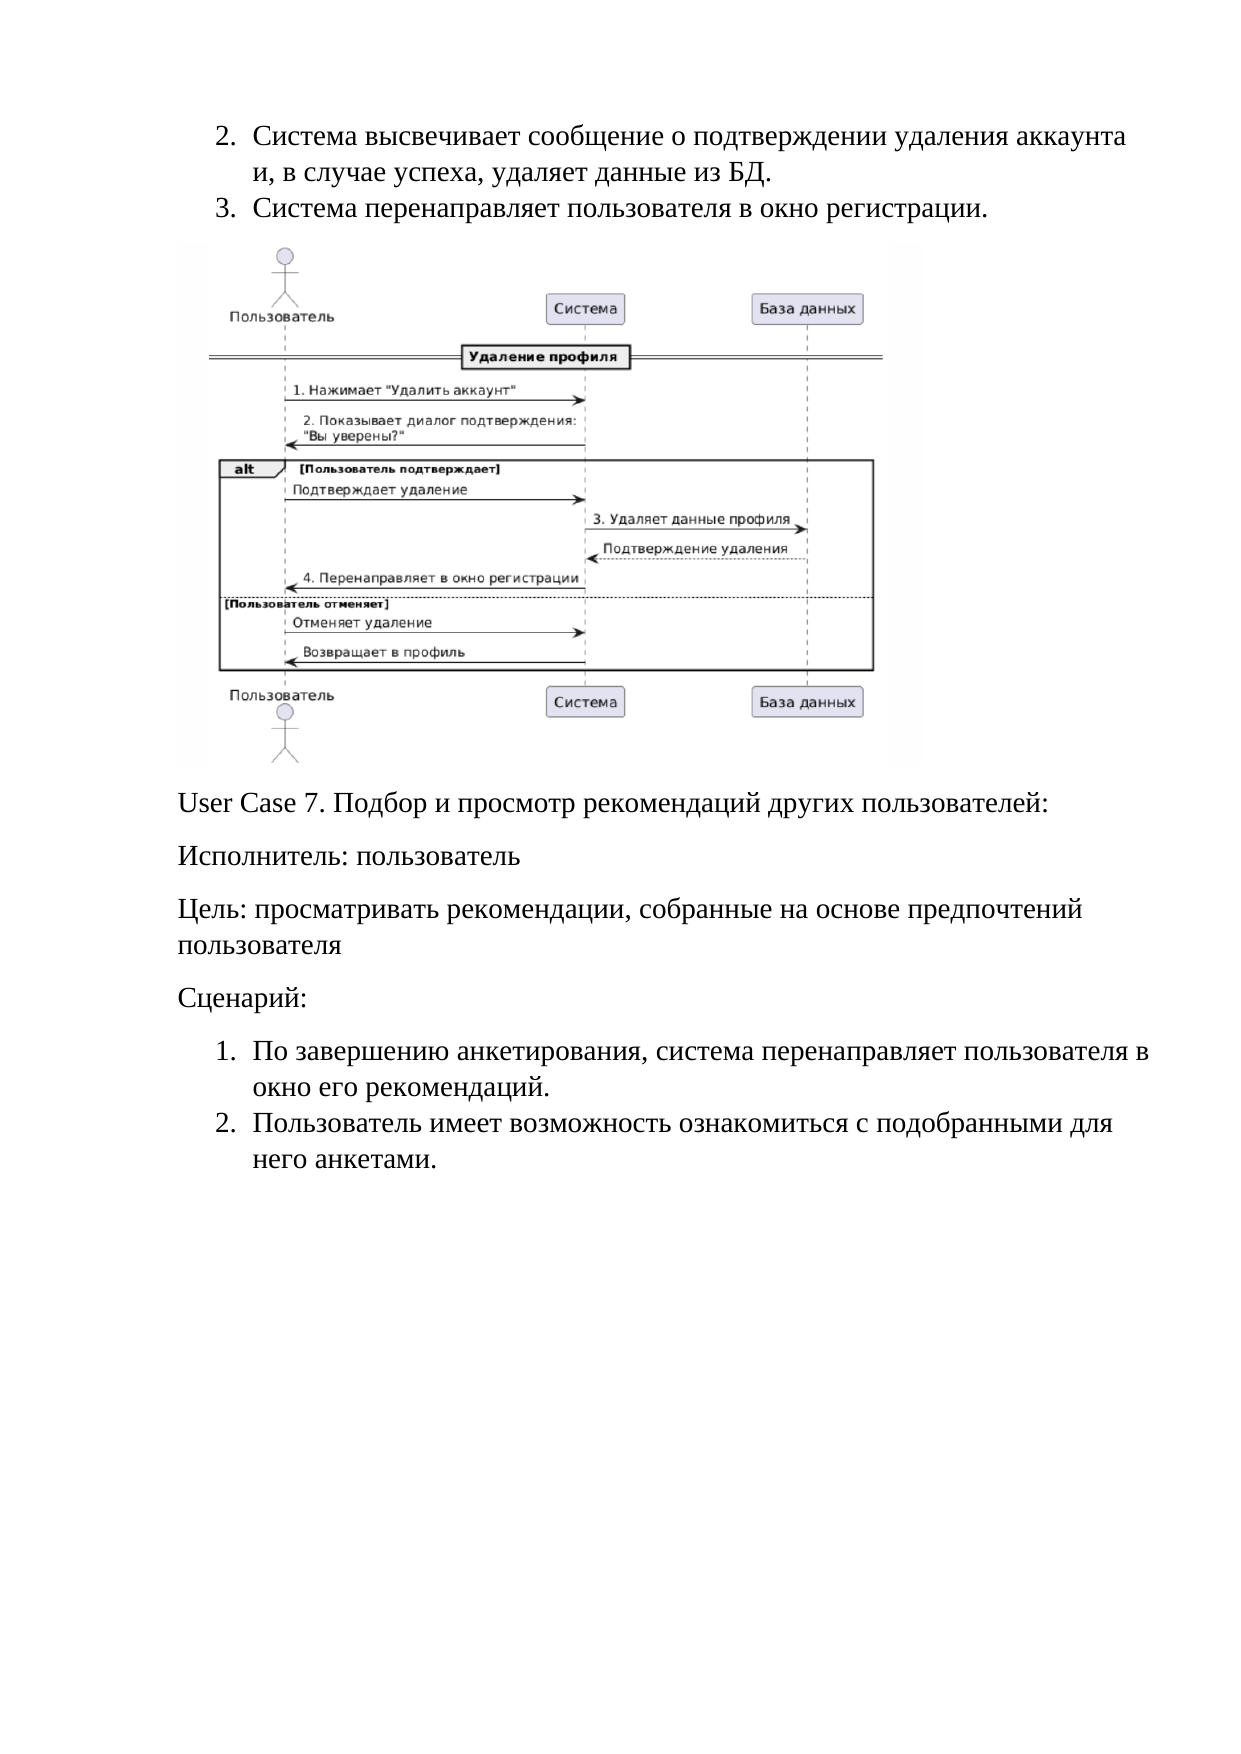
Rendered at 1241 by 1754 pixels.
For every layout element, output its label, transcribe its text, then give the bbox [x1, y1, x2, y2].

list Пользователь имеет возможность ознакомиться с подобранными для него анкетами. [215, 1105, 1152, 1175]
text Сценарий: [177, 980, 1152, 1014]
text Исполнитель: пользователь [177, 838, 1152, 872]
picture [177, 243, 922, 767]
list Система перенаправляет пользователя в окно регистрации. [215, 190, 1152, 224]
list Система высвечивает сообщение о подтверждении удаления аккаунта и, в случае успеха, удаляет данные из БД. [215, 118, 1152, 188]
text User Case 7. Подбор и просмотр рекомендаций других пользователей: [177, 786, 1152, 819]
list По завершению анкетирования, система перенаправляет пользователя в окно его рекомендаций. [215, 1033, 1152, 1103]
text Цель: просматривать рекомендации, собранные на основе предпочтений пользователя [177, 891, 1152, 961]
